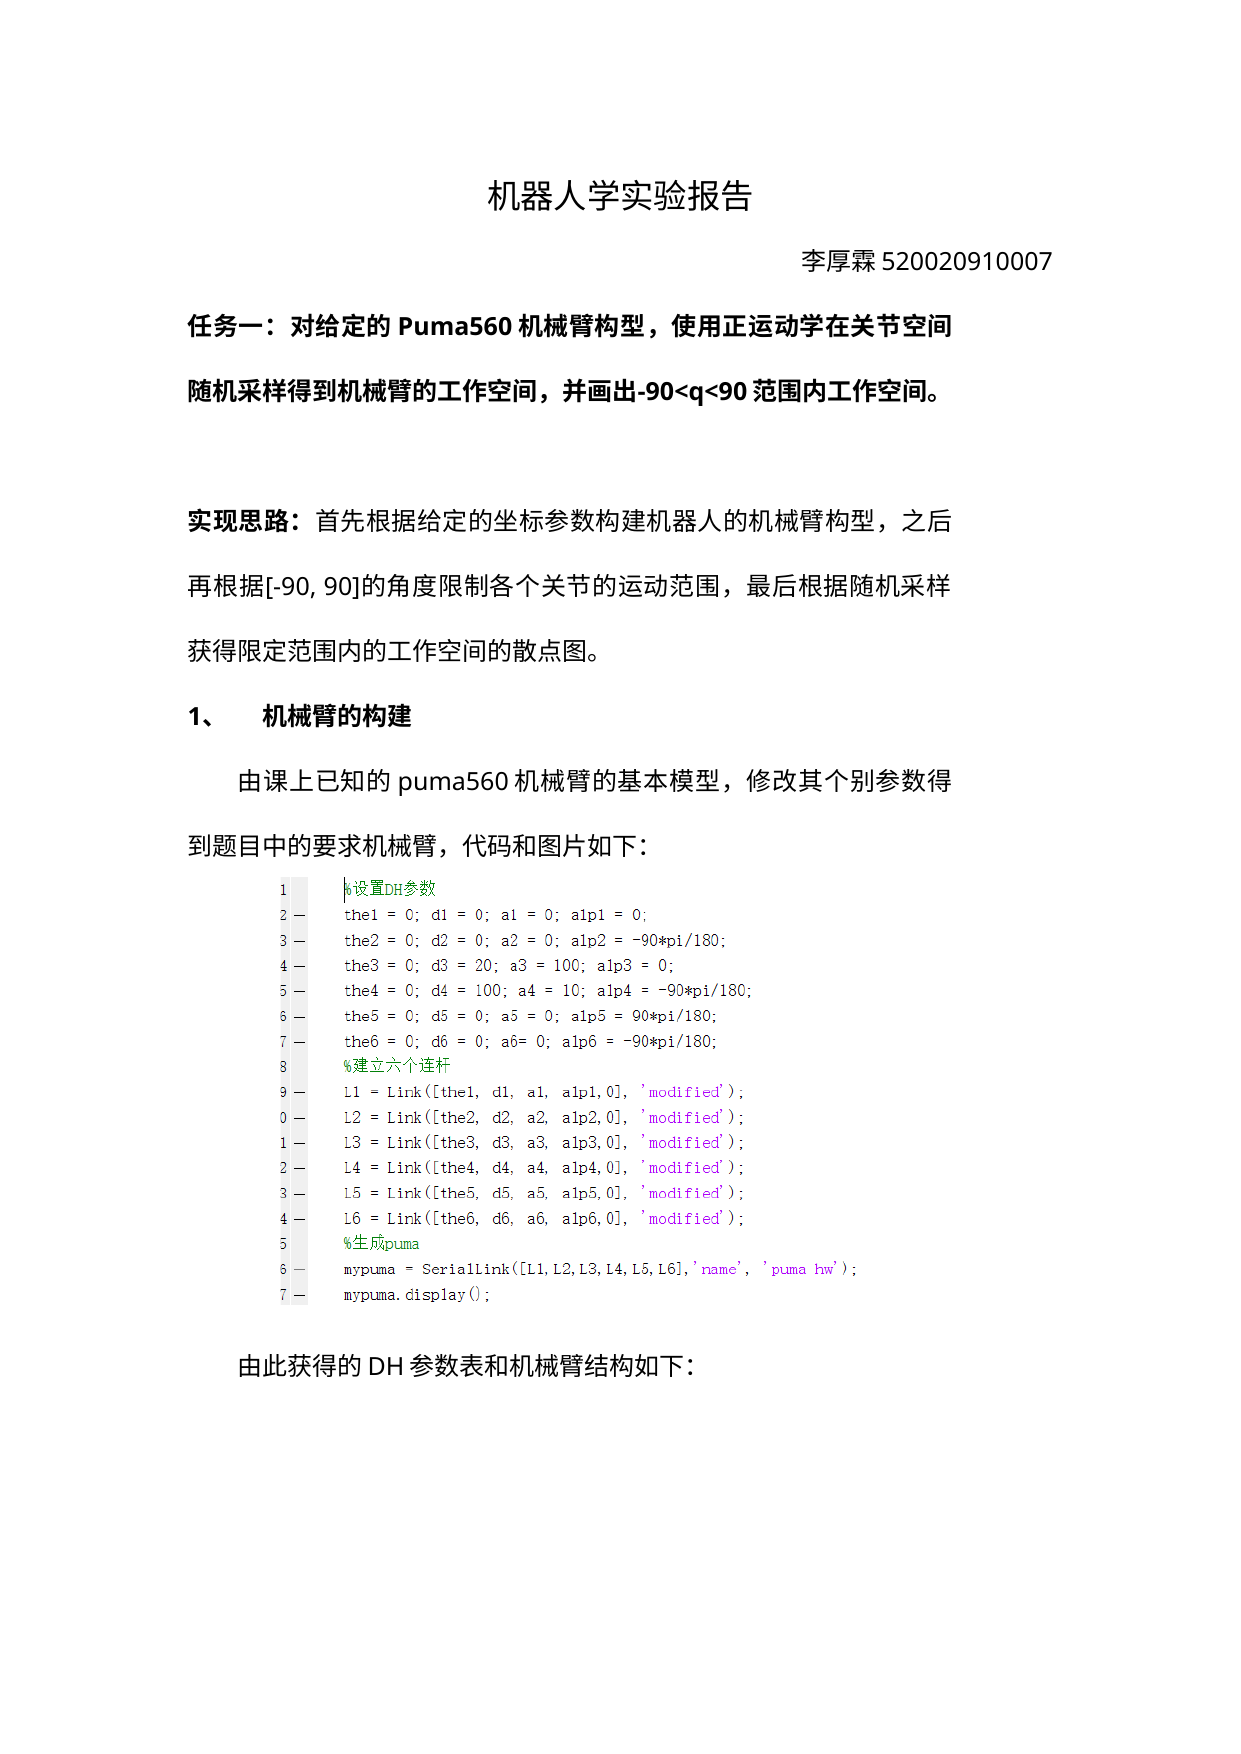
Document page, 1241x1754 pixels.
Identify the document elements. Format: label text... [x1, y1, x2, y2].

text 李厚霖520020910007 [187, 227, 1053, 292]
text 机器人学实验报告 [187, 162, 1053, 227]
text 由课上已知的puma560机械臂的基本模型，修改其个别参数得到题目中的要求机械臂，代码和图片如下： [187, 747, 953, 877]
text 由此获得的DH参数表和机械臂结构如下： [187, 1332, 953, 1397]
list 机械臂的构建 [187, 682, 953, 747]
text 任务一：对给定的Puma560机械臂构型，使用正运动学在关节空间随机采样得到机械臂的工作空间，并画出-90<q<90范围内工作空间。 [187, 292, 953, 422]
text 实现思路：首先根据给定的坐标参数构建机器人的机械臂构型，之后再根据[-90, 90]的角度限制各个关节的运动范围，最后根据随机采样获得限定范围内的工作空间的散点图。 [187, 487, 953, 682]
picture [280, 877, 910, 1305]
